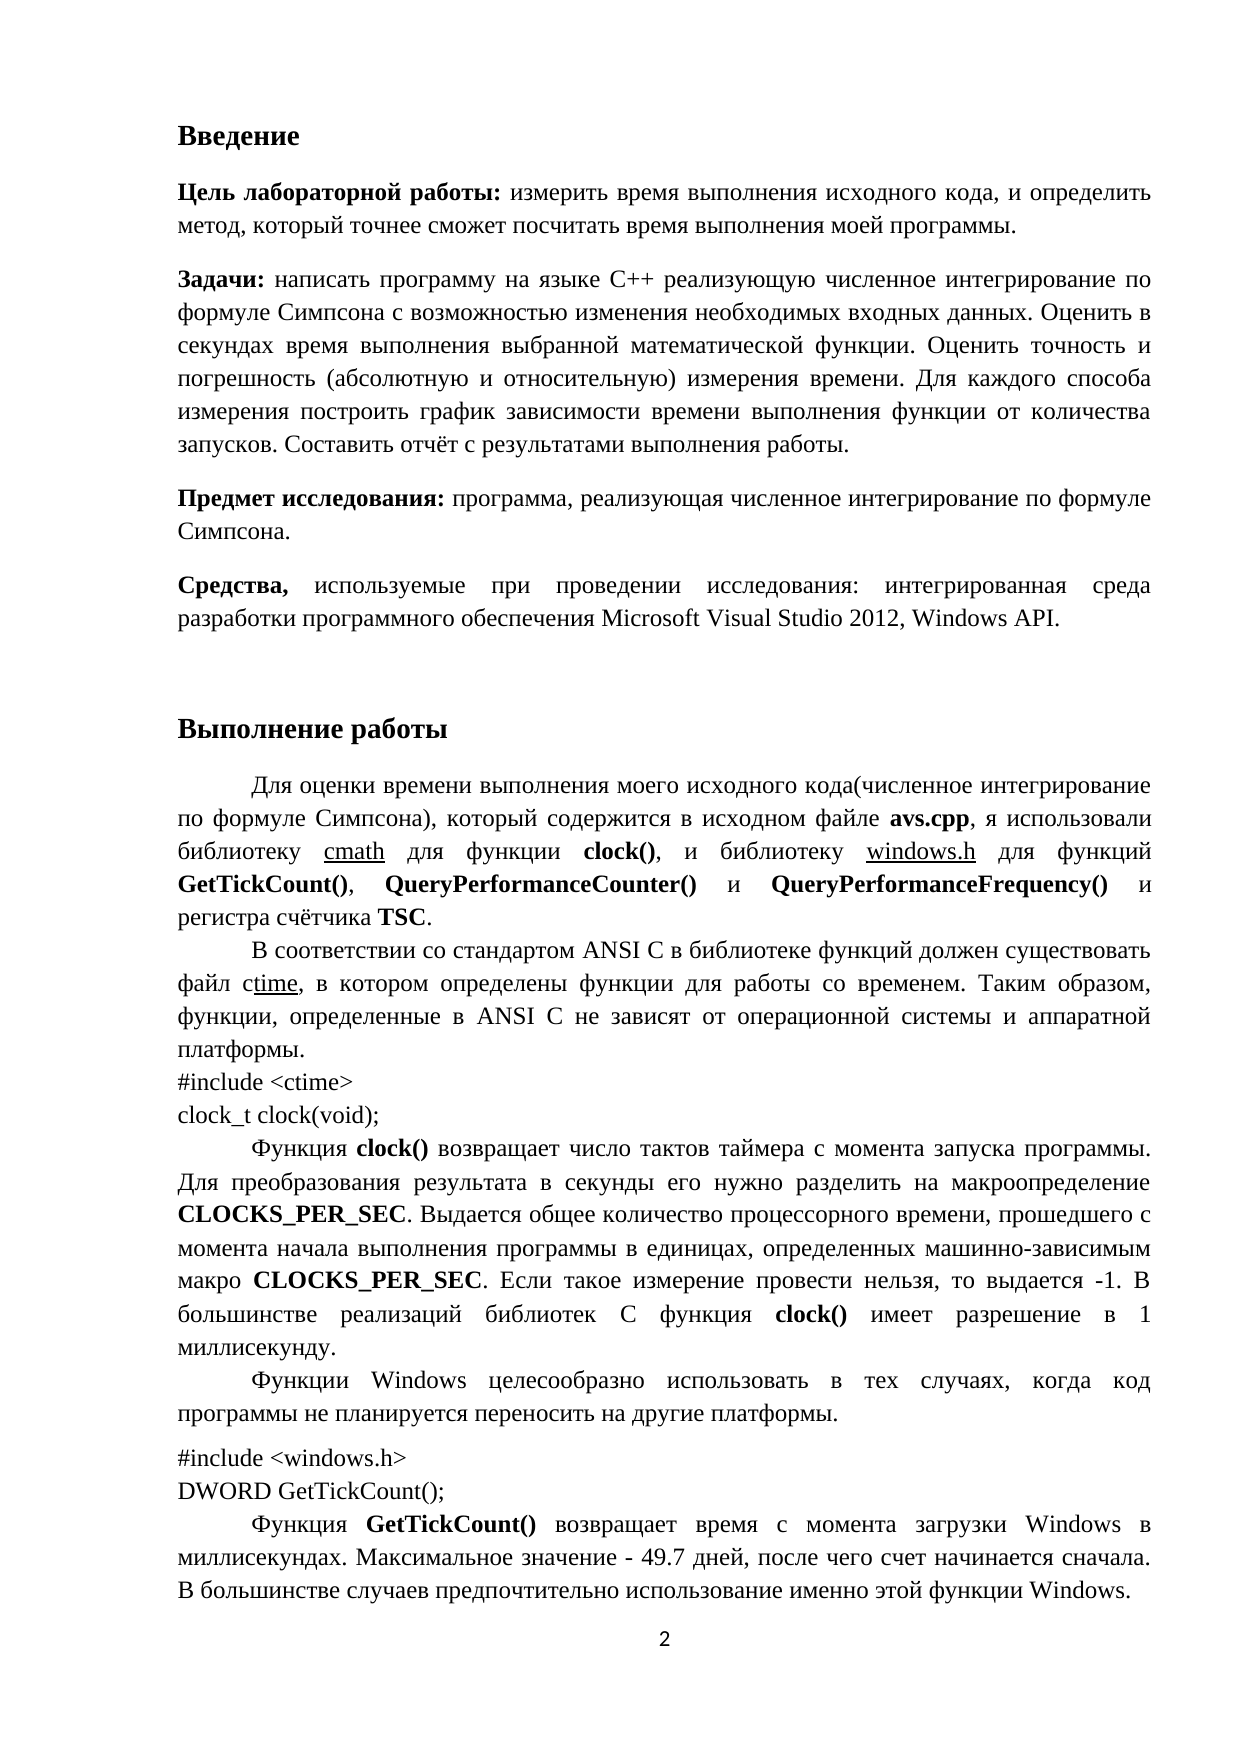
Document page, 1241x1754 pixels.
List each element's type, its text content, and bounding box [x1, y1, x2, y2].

text Для оценки времени выполнения моего исходного кода(численное интегрирование по формуле Симпсона), который содержится в исходном файле avs.cpp, я использовали библиотеку cmath для функции clock(), и библиотеку windows.h для функций GetTickCount(), QueryPerformanceCounter() и QueryPerformanceFrequency() и регистра счётчика TSC. [177, 770, 1152, 931]
text Функция GetTickCount() возвращает время с момента загрузки Windows в миллисекундах. Максимальное значение - 49.7 дней, после чего счет начинается сначала. В большинстве случаев предпочтительно использование именно этой функции Windows. [177, 1509, 1152, 1604]
text #include <ctime> [177, 1067, 1152, 1096]
text Функция clock() возвращает число тактов таймера с момента запуска программы. Для преобразования результата в секунды его нужно разделить на макроопределение CLOCKS_PER_SEC. Выдается общее количество процессорного времени, прошедшего с момента начала выполнения программы в единицах, определенных машинно-зависимым макро CLOCKS_PER_SEC. Если такое измерение провести нельзя, то выдается -1. В большинстве реализаций библиотек C функция clock() имеет разрешение в 1 миллисекунду. [177, 1133, 1152, 1360]
text DWORD GetTickCount(); [177, 1476, 1152, 1505]
text В соответствии со стандартом ANSI C в библиотеке функций должен существовать файл сtime, в котором определены функции для работы со временем. Таким образом, функции, определенные в ANSI C не зависят от операционной системы и аппаратной платформы. [177, 935, 1152, 1063]
text clock_t clock(void); [177, 1101, 1152, 1129]
text Введение [177, 118, 1152, 152]
text Выполнение работы [177, 711, 1152, 744]
text Цель лабораторной работы: измерить время выполнения исходного кода, и определить метод, который точнее сможет посчитать время выполнения моей программы. [177, 177, 1152, 239]
text #include <windows.h> [177, 1443, 1152, 1472]
text Задачи: написать программу на языке С++ реализующую численное интегрирование по формуле Симпсона с возможностью изменения необходимых входных данных. Оценить в секундах время выполнения выбранной математической функции. Оценить точность и погрешность (абсолютную и относительную) измерения времени. Для каждого способа измерения построить график зависимости времени выполнения функции от количества запусков. Составить отчёт с результатами выполнения работы. [177, 264, 1152, 458]
text Предмет исследования: программа, реализующая численное интегрирование по формуле Симпсона. [177, 483, 1152, 545]
text Средства, используемые при проведении исследования: интегрированная среда разработки программного обеспечения Microsoft Visual Studio 2012, Windows API. [177, 570, 1152, 632]
text Функции Windows целесообразно использовать в тех случаях, когда код программы не планируется переносить на другие платформы. [177, 1365, 1152, 1426]
